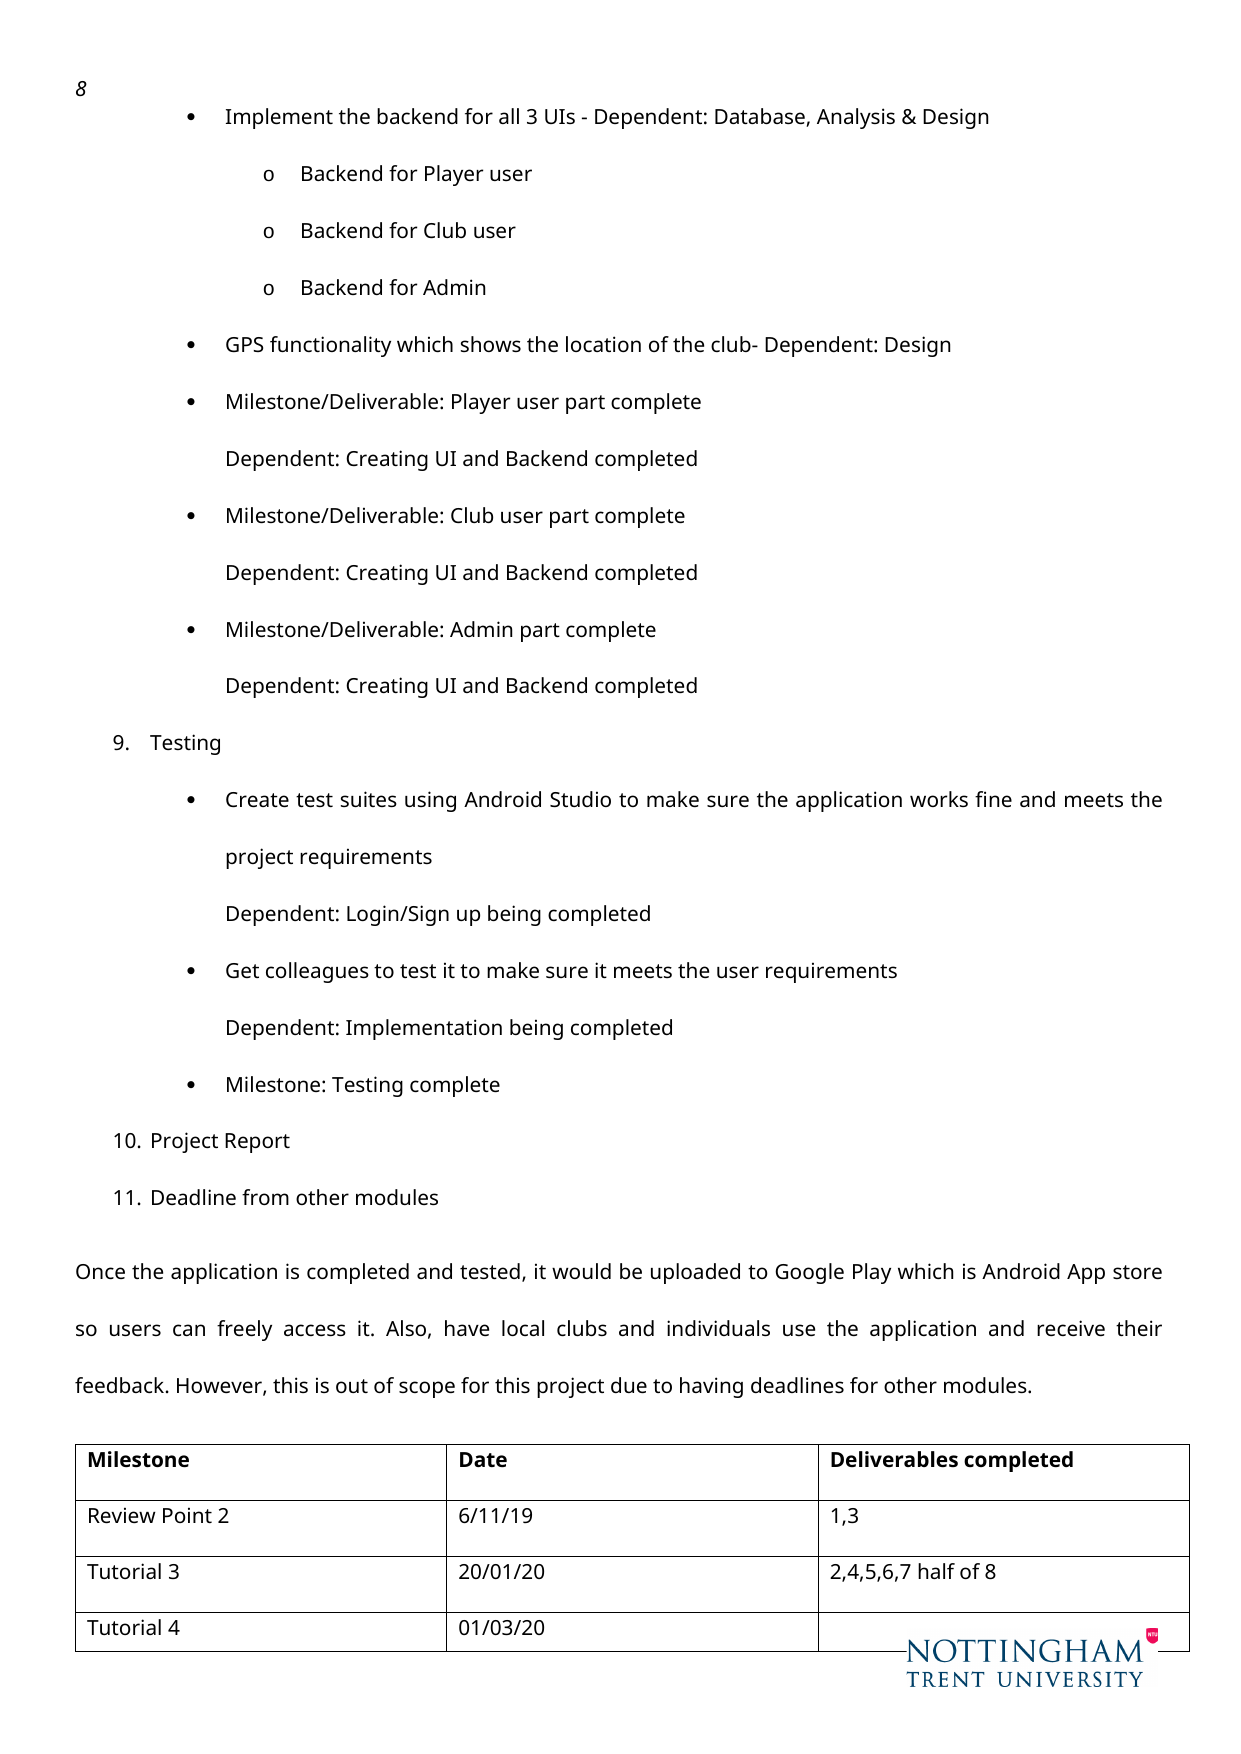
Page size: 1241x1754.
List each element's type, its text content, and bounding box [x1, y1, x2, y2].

list Milestone/Deliverable: Club user part complete [187, 501, 1165, 529]
table_cell 8,9 [819, 1613, 1189, 1651]
list Testing [112, 728, 1165, 757]
table_cell Tutorial 4 [76, 1613, 446, 1651]
list Dependent: Creating UI and Backend completed [225, 444, 1165, 473]
list Deadline from other modules [112, 1183, 1165, 1212]
table_header Milestone [76, 1445, 446, 1500]
table_cell Tutorial 3 [76, 1557, 446, 1612]
text Once the application is completed and tested, it would be uploaded to Google Play which is Android App store so users can freely access it. Also, have local clubs and individuals use the application and receive their feedback. However, this is out of scope for this project due to having deadlines for other modules. [75, 1257, 1165, 1399]
table_cell 2,4,5,6,7 half of 8 [819, 1557, 1189, 1612]
list Backend for Club user [262, 216, 1165, 245]
picture [906, 1628, 1158, 1687]
list Milestone/Deliverable: Player user part complete [187, 387, 1165, 416]
table_header Date [447, 1445, 818, 1500]
table_header Deliverables completed [819, 1445, 1189, 1500]
table_cell 1,3 [819, 1501, 1189, 1556]
table_cell Review Point 2 [76, 1501, 446, 1556]
list Dependent: Login/Sign up being completed [225, 899, 1165, 928]
list Milestone/Deliverable: Admin part complete [187, 615, 1165, 643]
list GPS functionality which shows the location of the club- Dependent: Design [187, 330, 1165, 359]
list Milestone: Testing complete [187, 1070, 1165, 1098]
list Create test suites using Android Studio to make sure the application works fine and meets the project requirements [187, 785, 1165, 871]
list Backend for Admin [262, 273, 1165, 302]
list Dependent: Creating UI and Backend completed [225, 558, 1165, 586]
list Dependent: Creating UI and Backend completed [225, 672, 1165, 700]
list Project Report [112, 1127, 1165, 1155]
list Implement the backend for all 3 UIs - Dependent: Database, Analysis & Design [187, 102, 1165, 131]
table_cell 20/01/20 [447, 1557, 818, 1612]
list Dependent: Implementation being completed [225, 1013, 1165, 1041]
list Get colleagues to test it to make sure it meets the user requirements [187, 956, 1165, 984]
list Backend for Player user [262, 159, 1165, 188]
table_cell 01/03/20 [447, 1613, 818, 1651]
table_cell 6/11/19 [447, 1501, 818, 1556]
